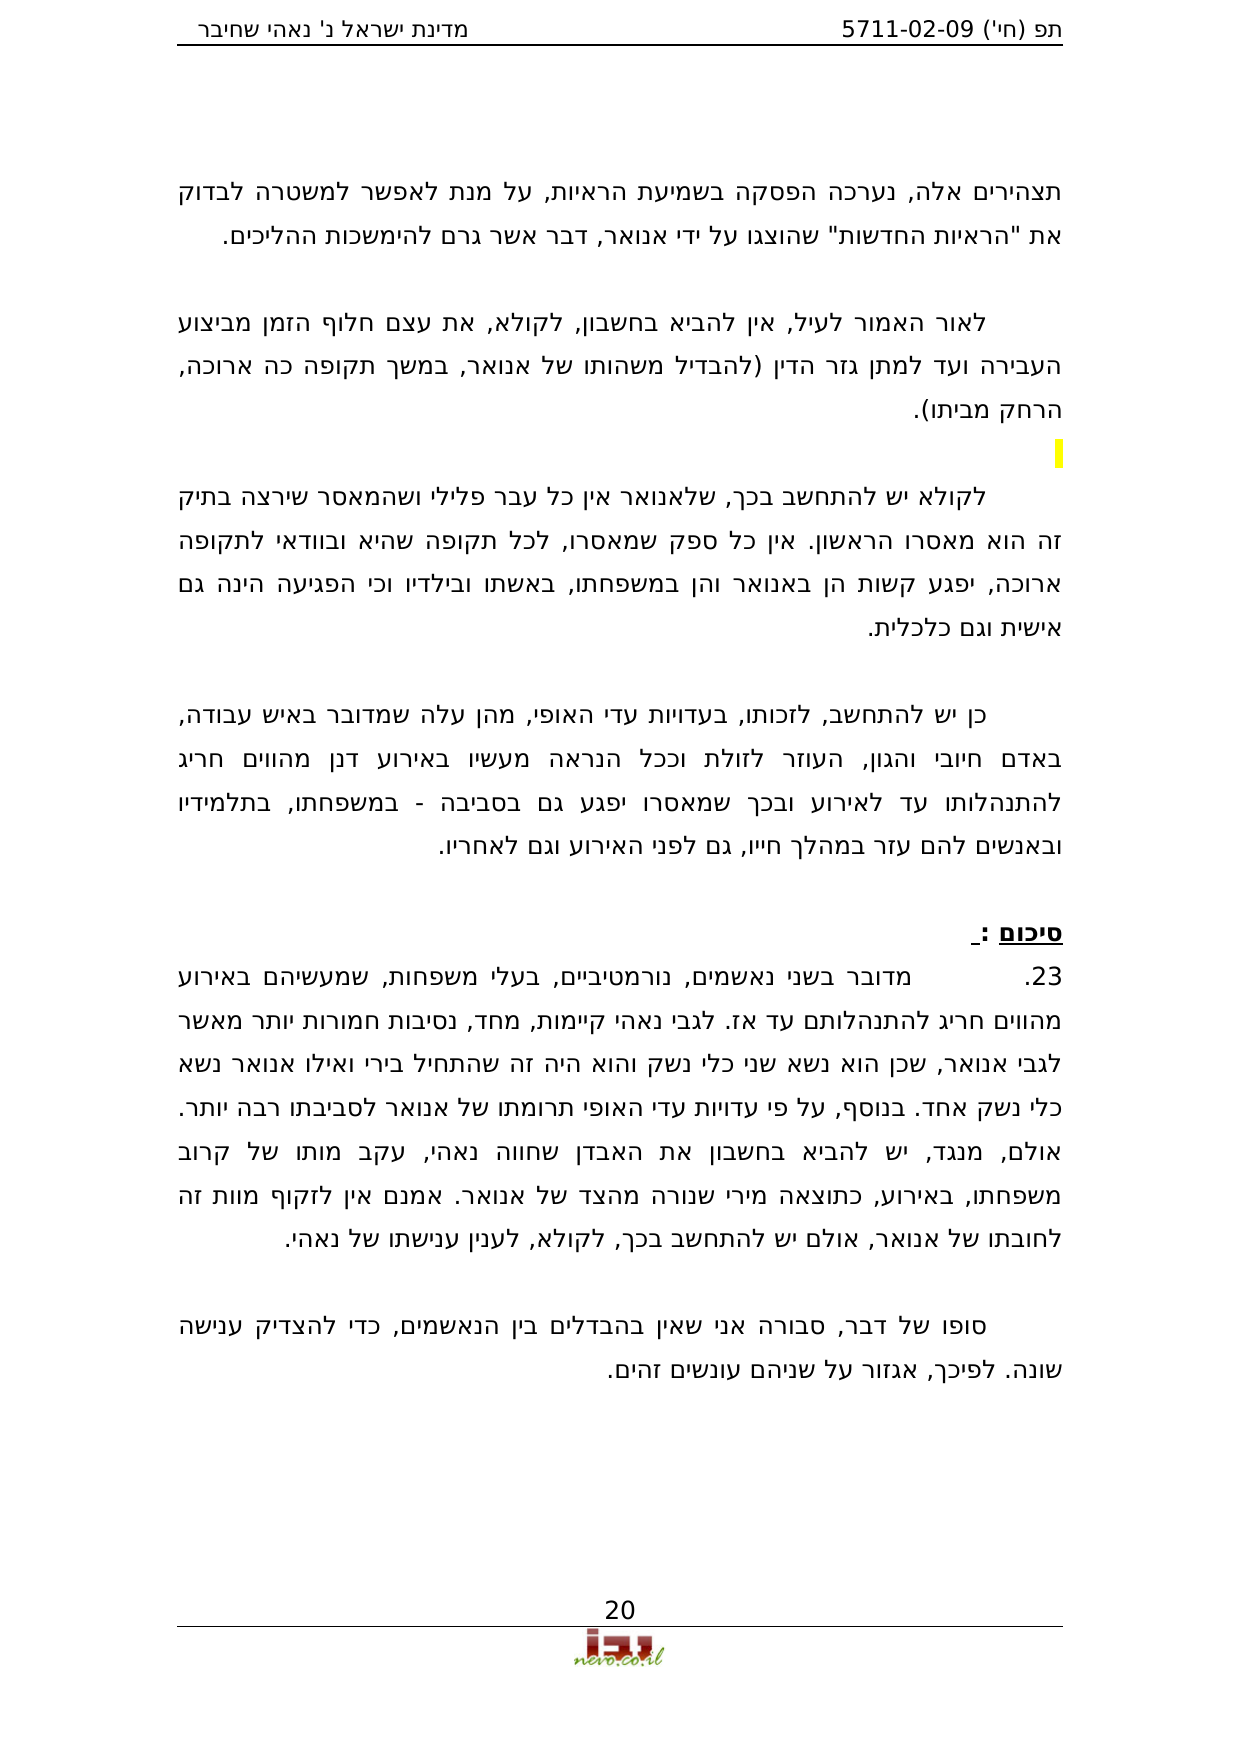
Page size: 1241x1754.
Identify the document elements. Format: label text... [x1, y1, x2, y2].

text סופו של דבר, סבורה אני שאין בהבדלים בין הנאשמים, כדי להצדיק ענישה שונה. לפיכך, אגזור על שניהם עונשים זהים. [177, 1312, 1063, 1384]
text כן יש להתחשב, לזכותו, בעדויות עדי האופי, מהן עלה שמדובר באיש עבודה, באדם חיובי והגון, העוזר לזולת וככל הנראה מעשיו באירוע דנן מהווים חריג להתנהלותו עד לאירוע ובכך שמאסרו יפגע גם בסביבה - במשפחתו, בתלמידיו ובאנשים להם עזר במהלך חייו, גם לפני האירוע וגם לאחריו. [177, 700, 1063, 861]
text לקולא יש להתחשב בכך, שלאנואר אין כל עבר פלילי ושהמאסר שירצה בתיק זה הוא מאסרו הראשון. אין כל ספק שמאסרו, לכל תקופה שהיא ובוודאי לתקופה ארוכה, יפגע קשות הן באנואר והן במשפחתו, באשתו ובילדיו וכי הפגיעה הינה גם אישית וגם כלכלית. [177, 482, 1063, 643]
picture [574, 1628, 666, 1667]
text לאור האמור לעיל, אין להביא בחשבון, לקולא, את עצם חלוף הזמן מביצוע העבירה ועד למתן גזר הדין (להבדיל משהותו של אנואר, במשך תקופה כה ארוכה, הרחק מביתו). [177, 308, 1063, 424]
text סיכום : [177, 918, 1063, 948]
text 23. מדובר בשני נאשמים, נורמטיביים, בעלי משפחות, שמעשיהם באירוע מהווים חריג להתנהלותם עד אז. לגבי נאהי קיימות, מחד, נסיבות חמורות יותר מאשר לגבי אנואר, שכן הוא נשא שני כלי נשק והוא היה זה שהתחיל בירי ואילו אנואר נשא כלי נשק אחד. בנוסף, על פי עדויות עדי האופי תרומתו של אנואר לסביבתו רבה יותר. אולם, מנגד, יש להביא בחשבון את האבדן שחווה נאהי, עקב מותו של קרוב משפחתו, באירוע, כתוצאה מירי שנורה מהצד של אנואר. אמנם אין לזקוף מוות זה לחובתו של אנואר, אולם יש להתחשב בכך, לקולא, לענין ענישתו של נאהי. [177, 962, 1063, 1254]
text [177, 177, 1063, 250]
